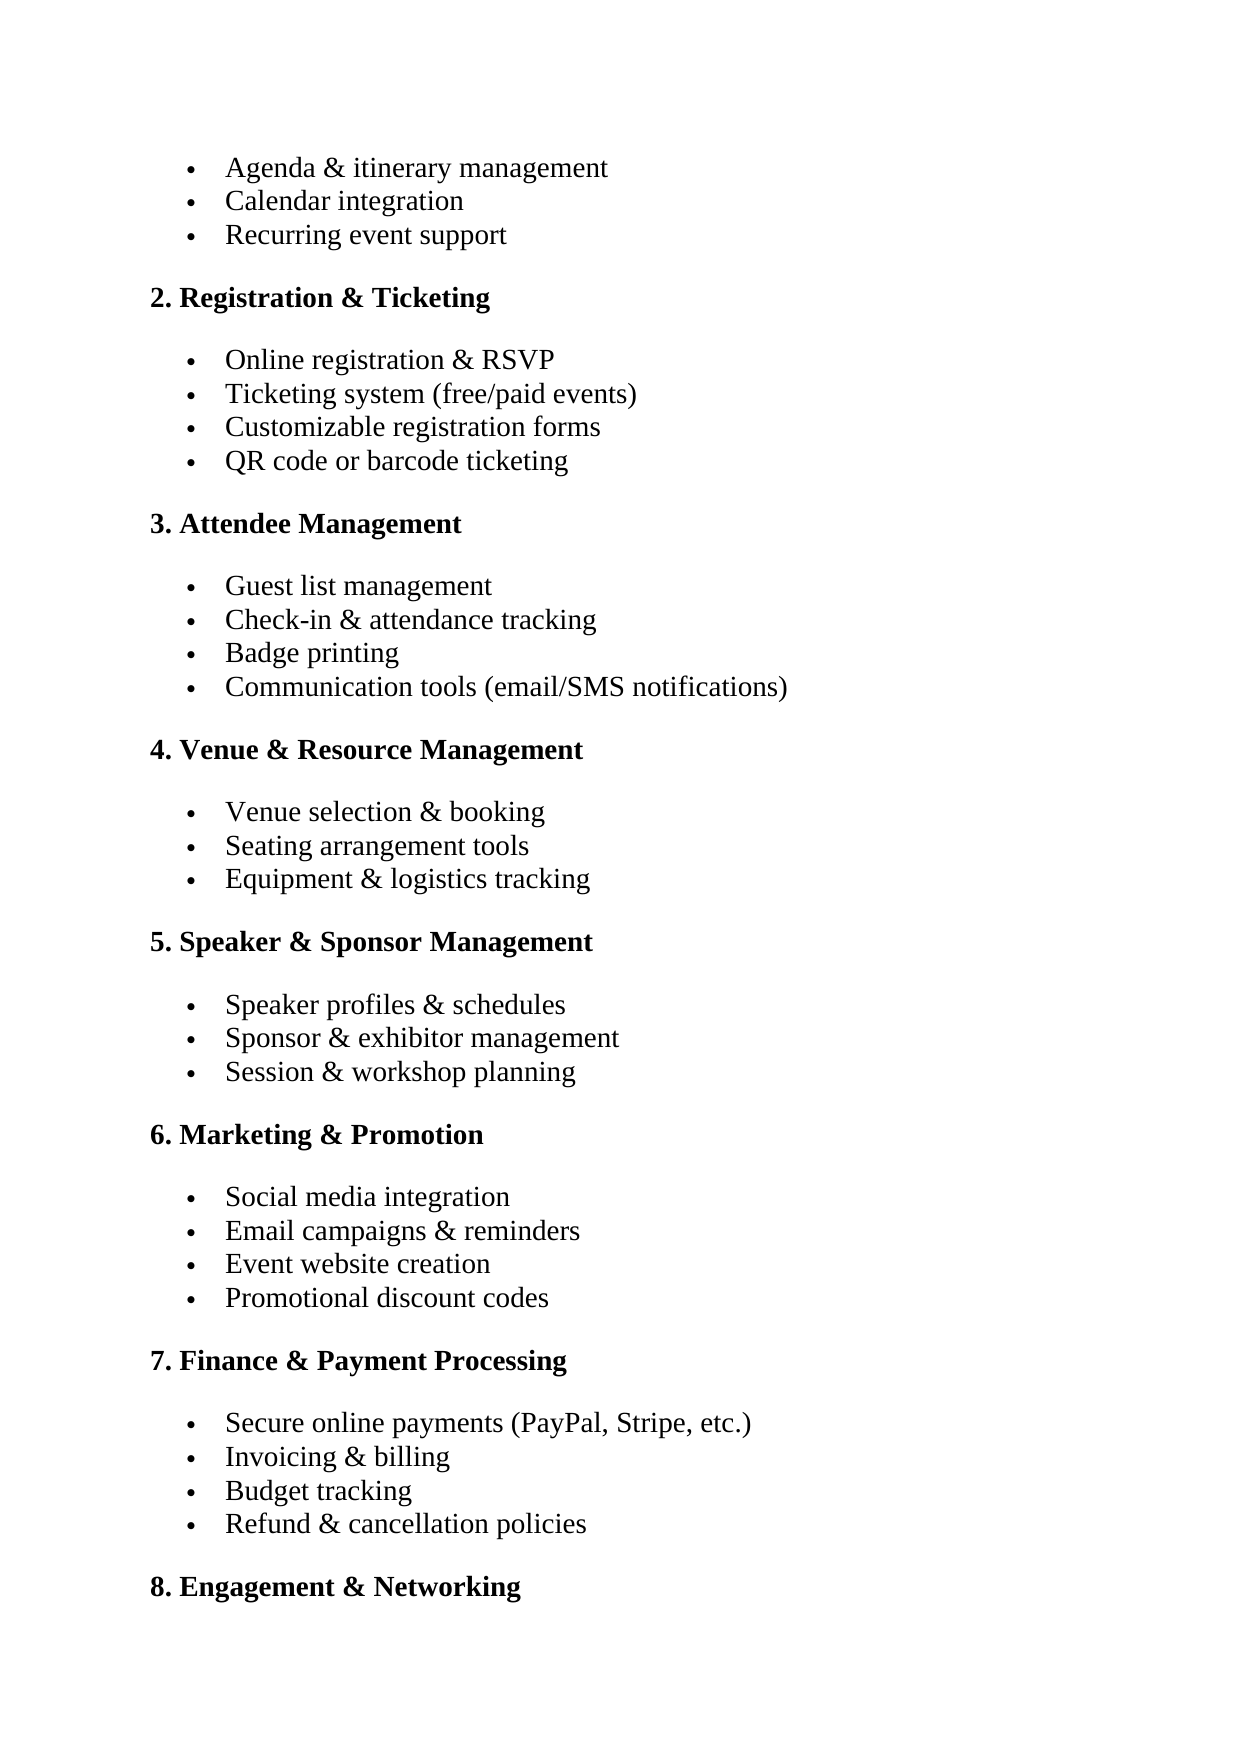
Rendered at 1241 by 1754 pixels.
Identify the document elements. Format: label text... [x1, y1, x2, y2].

list Email campaigns & reminders [187, 1213, 1090, 1247]
text 2. Registration & Ticketing [150, 280, 1090, 313]
list Calendar integration [187, 183, 1090, 217]
list Communication tools (email/SMS notifications) [187, 669, 1090, 703]
text 7. Finance & Payment Processing [150, 1343, 1090, 1376]
list QR code or barcode ticketing [187, 443, 1090, 477]
text 5. Speaker & Sponsor Management [150, 924, 1090, 958]
list Budget tracking [187, 1473, 1090, 1506]
list Event website creation [187, 1247, 1090, 1280]
list Invoicing & billing [187, 1439, 1090, 1473]
list Speaker profiles & schedules [187, 987, 1090, 1021]
list Sponsor & exhibitor management [187, 1021, 1090, 1054]
list Customizable registration forms [187, 409, 1090, 443]
list Refund & cancellation policies [187, 1506, 1090, 1540]
list Social media integration [187, 1179, 1090, 1213]
list Agenda & itinerary management [187, 150, 1090, 183]
list Check-in & attendance tracking [187, 602, 1090, 636]
text 6. Marketing & Promotion [150, 1117, 1090, 1150]
list Session & workshop planning [187, 1054, 1090, 1088]
list Promotional discount codes [187, 1280, 1090, 1314]
list Online registration & RSVP [187, 342, 1090, 376]
list Recurring event support [187, 217, 1090, 251]
list Guest list management [187, 568, 1090, 602]
text 8. Engagement & Networking [150, 1569, 1090, 1602]
text 3. Attendee Management [150, 506, 1090, 539]
list Ticketing system (free/paid events) [187, 376, 1090, 409]
list Venue selection & booking [187, 794, 1090, 828]
list Secure online payments (PayPal, Stripe, etc.) [187, 1406, 1090, 1439]
list Badge printing [187, 636, 1090, 669]
list Seating arrangement tools [187, 828, 1090, 862]
text 4. Venue & Resource Management [150, 732, 1090, 765]
list Equipment & logistics tracking [187, 862, 1090, 895]
